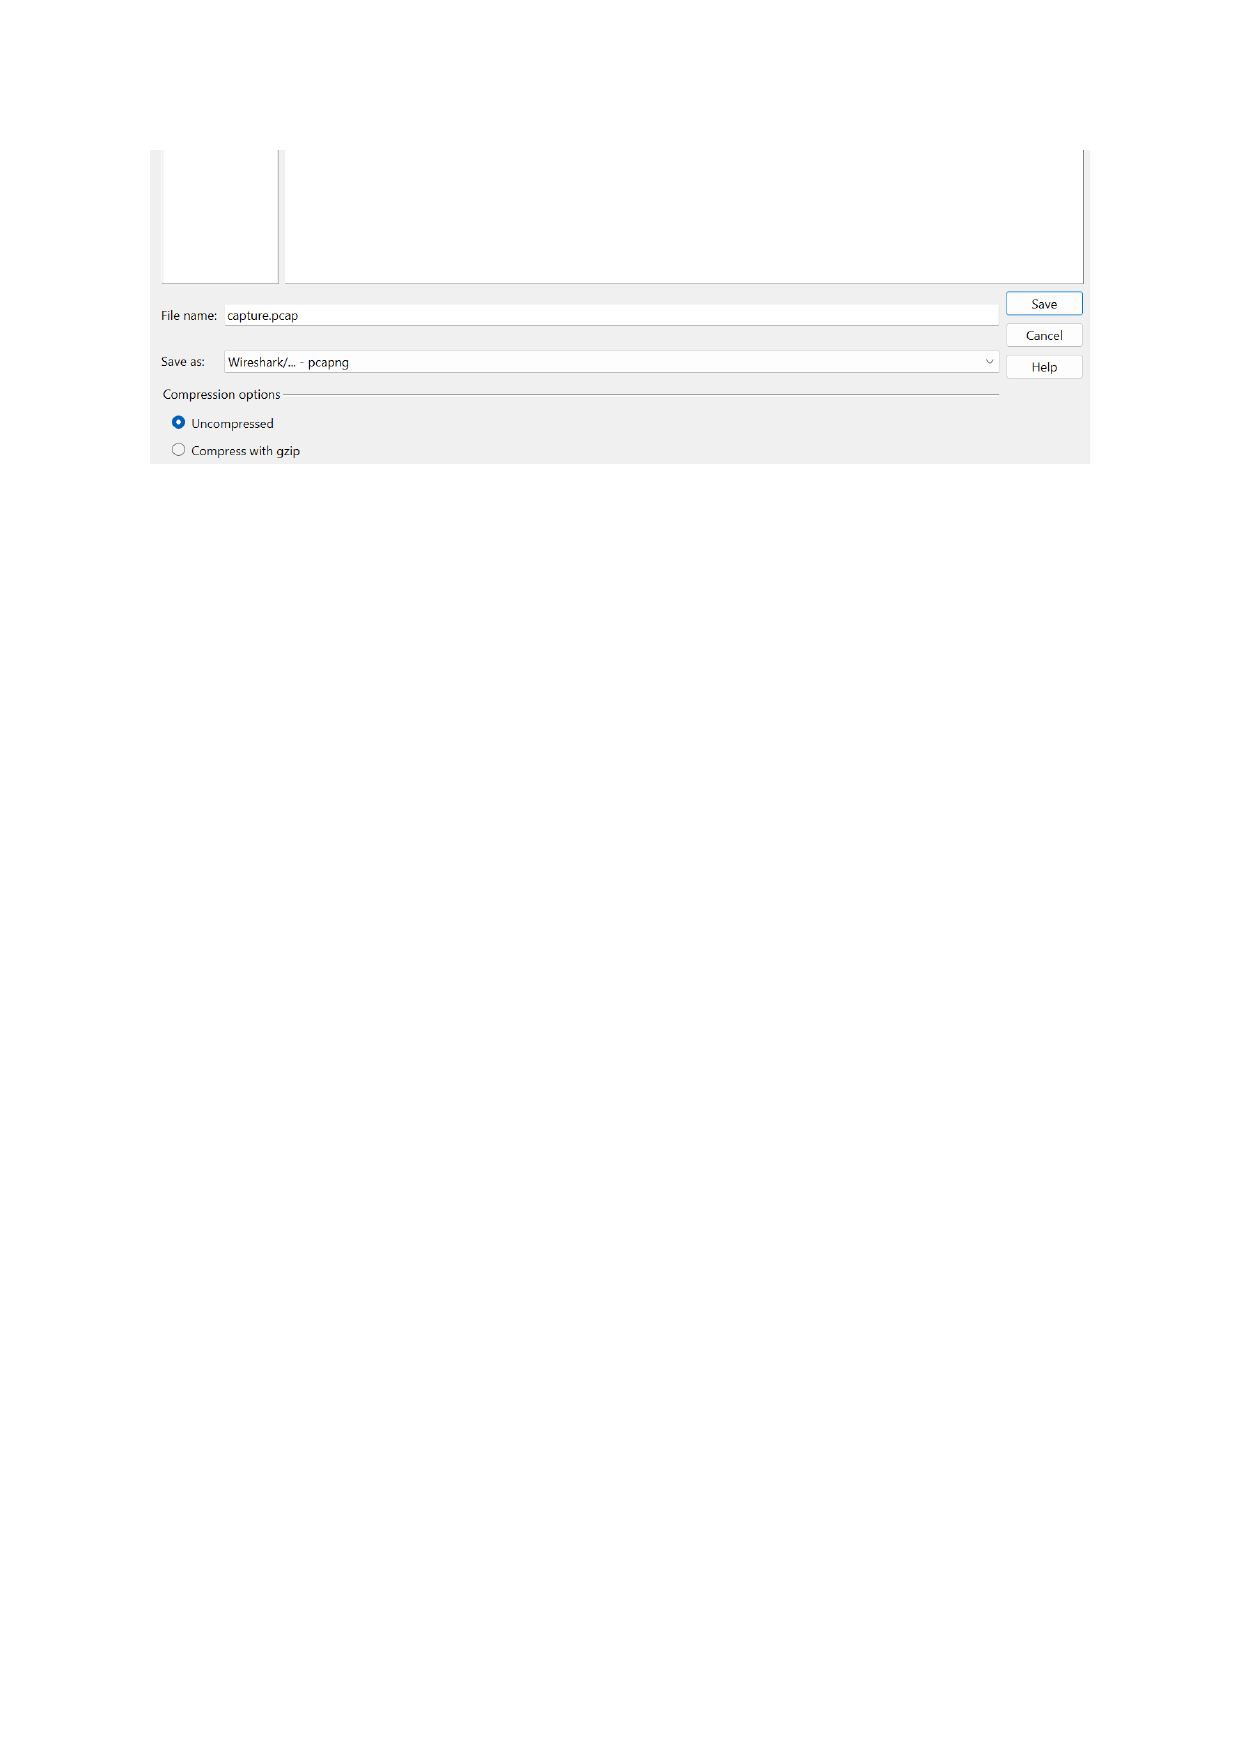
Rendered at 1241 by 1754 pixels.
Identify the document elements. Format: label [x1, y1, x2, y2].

picture [150, 150, 1091, 464]
